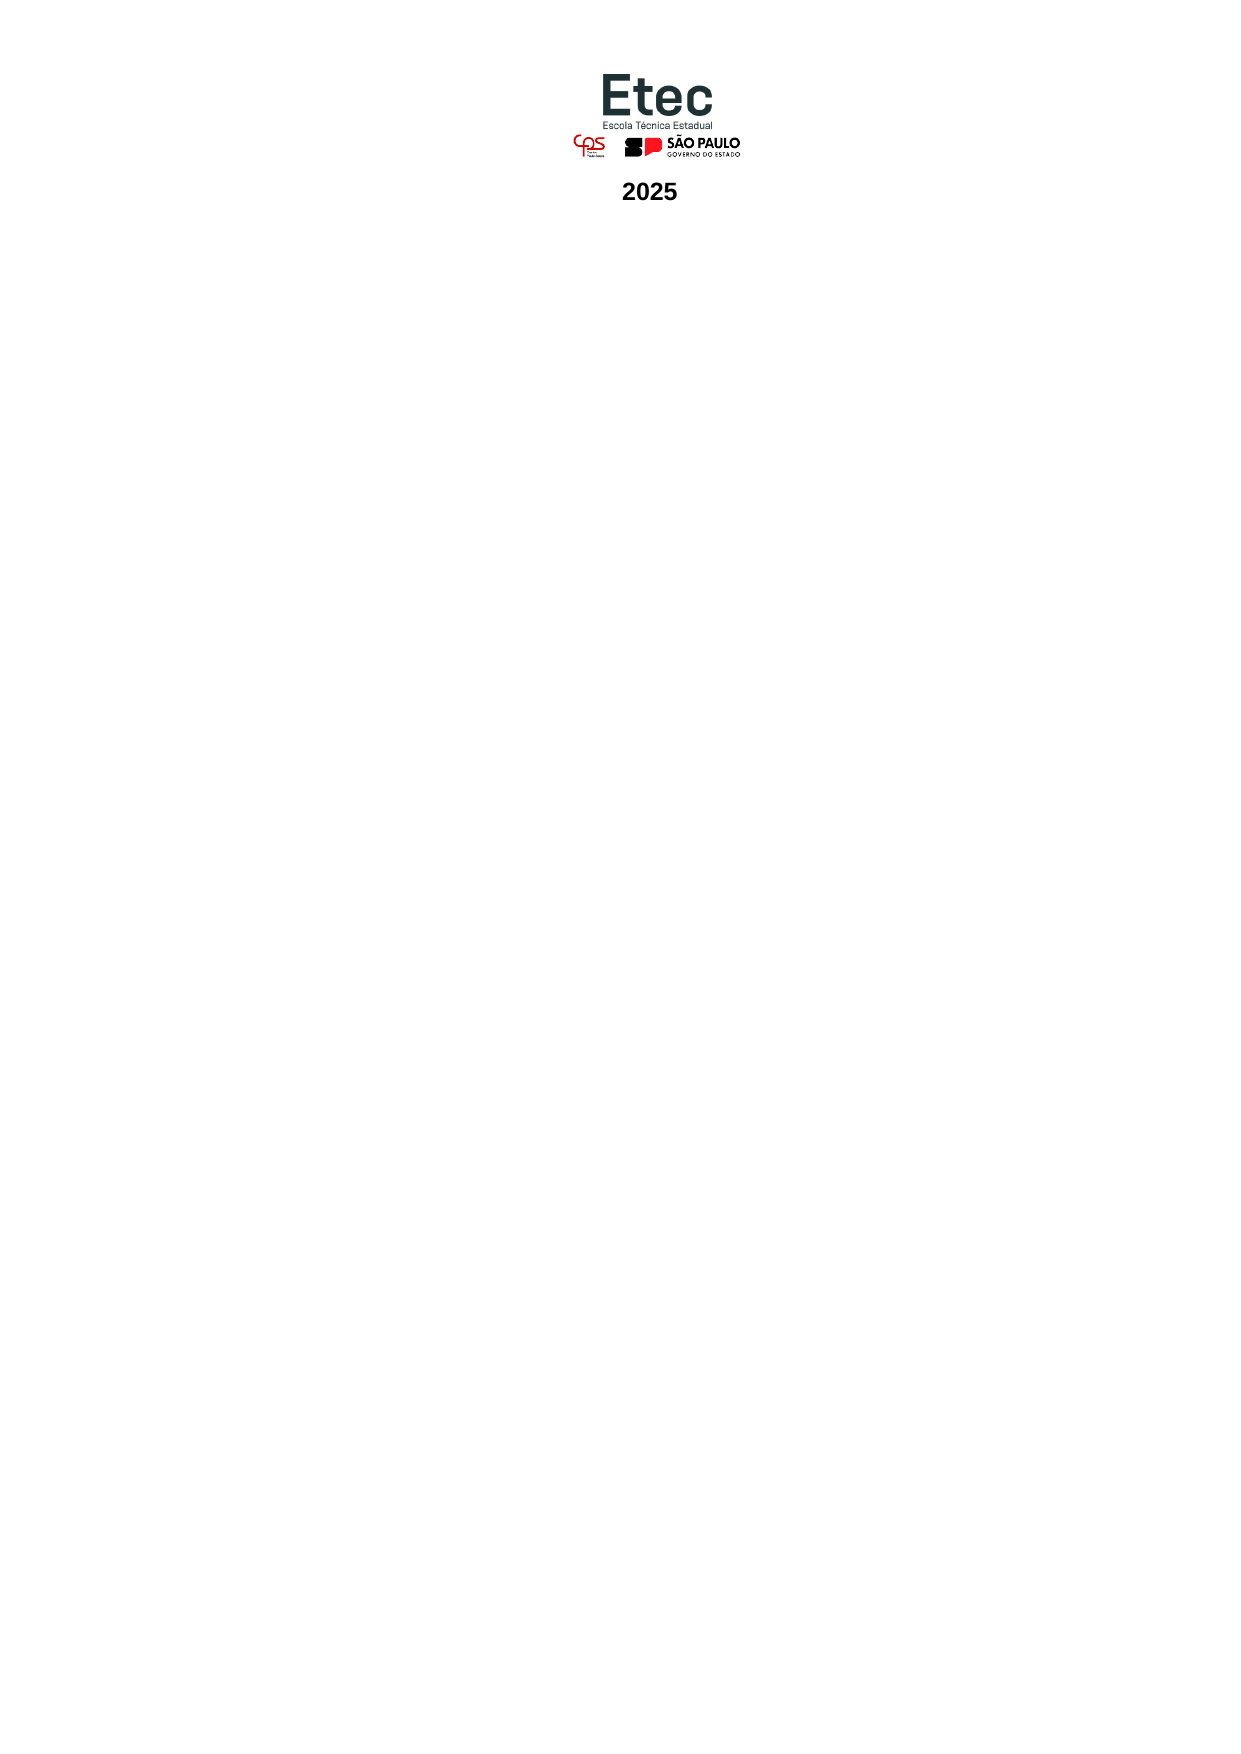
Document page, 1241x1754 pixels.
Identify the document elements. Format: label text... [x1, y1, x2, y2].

picture [570, 73, 742, 165]
text 2025 [177, 177, 1122, 206]
